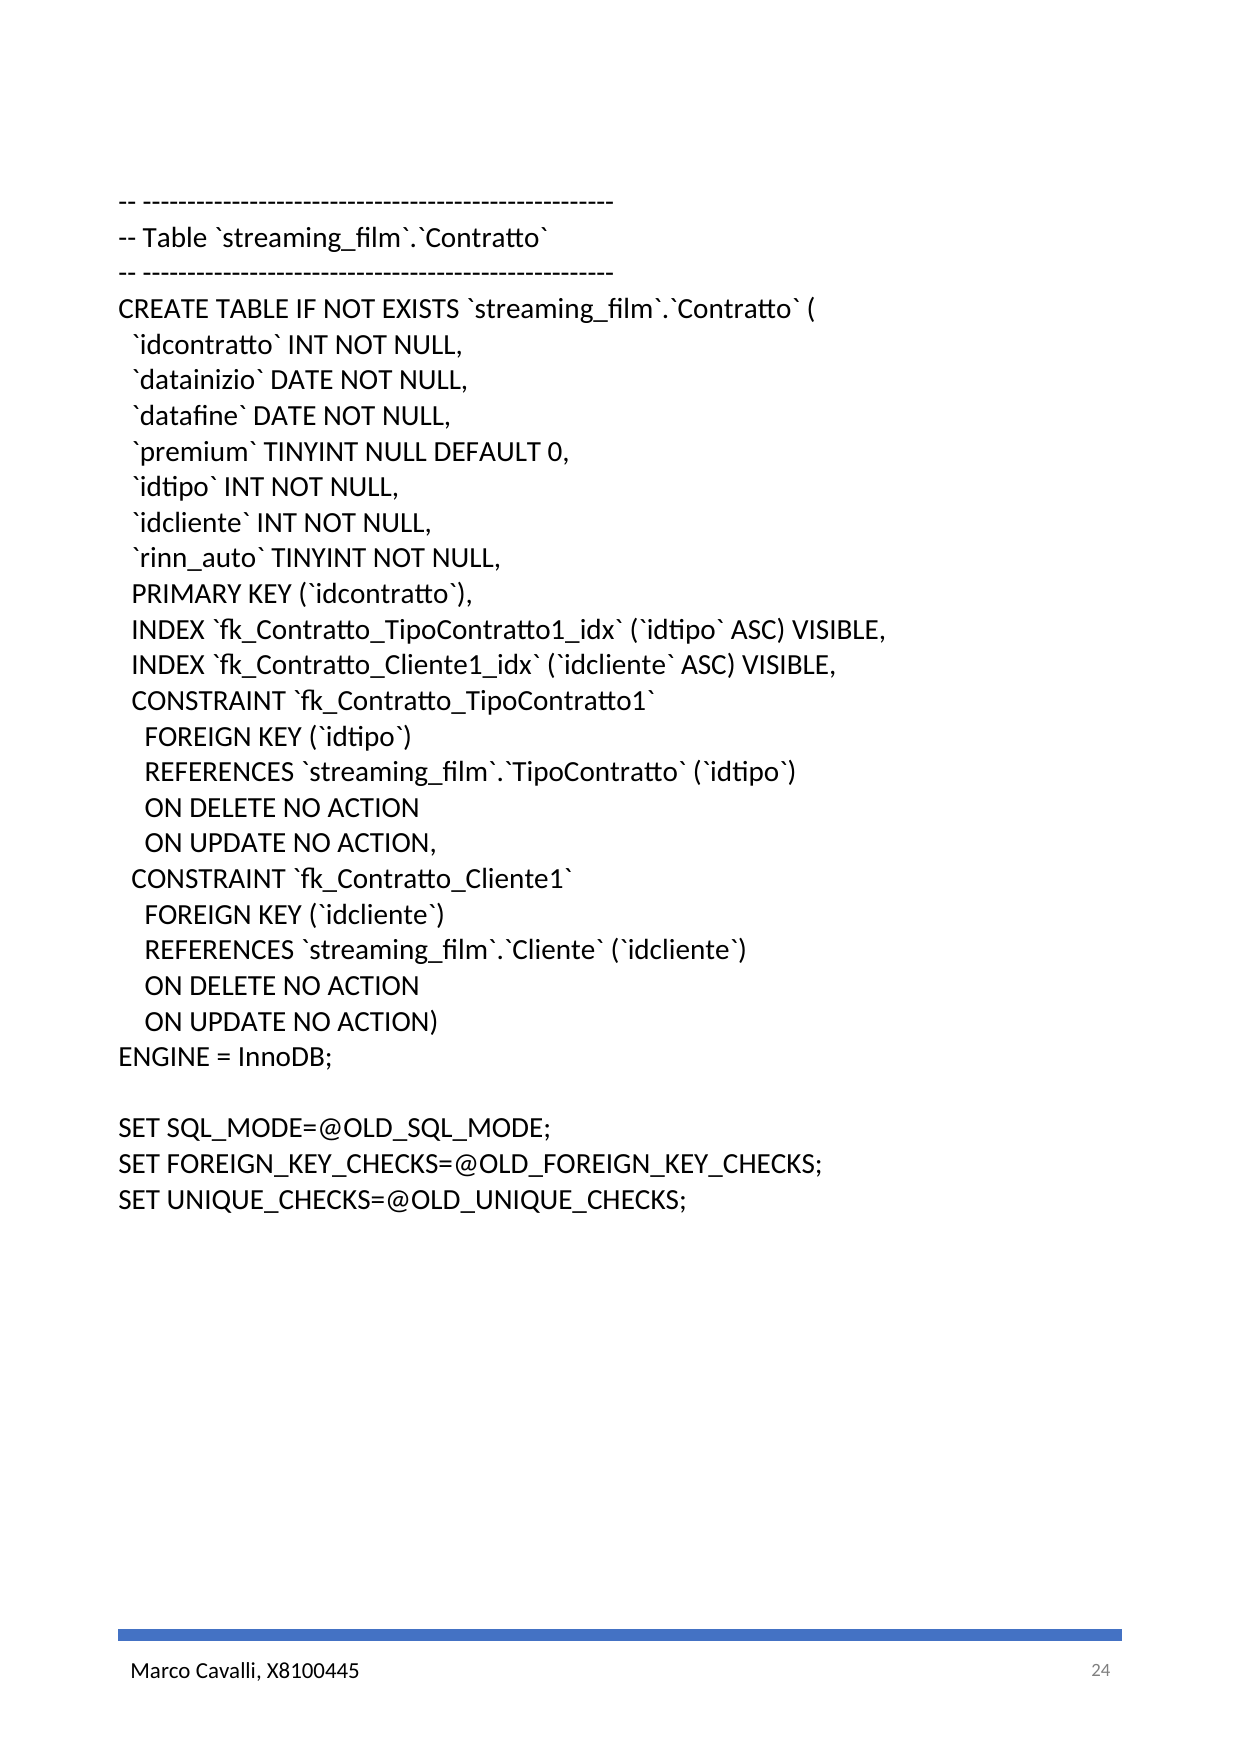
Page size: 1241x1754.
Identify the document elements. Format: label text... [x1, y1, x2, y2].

text ON UPDATE NO ACTION) [118, 1003, 1122, 1038]
text `rinn_auto` TINYINT NOT NULL, [118, 539, 1122, 575]
text FOREIGN KEY (`idtipo`) [118, 718, 1122, 753]
text `idcliente` INT NOT NULL, [118, 504, 1122, 539]
text ON UPDATE NO ACTION, [118, 824, 1122, 860]
text -- ----------------------------------------------------- [118, 254, 1122, 290]
text -- ----------------------------------------------------- [118, 183, 1122, 219]
text `datainizio` DATE NOT NULL, [118, 361, 1122, 397]
text CONSTRAINT `fk_Contratto_Cliente1` [118, 860, 1122, 896]
text ENGINE = InnoDB; [118, 1038, 1122, 1074]
text FOREIGN KEY (`idcliente`) [118, 896, 1122, 931]
text SET SQL_MODE=@OLD_SQL_MODE; [118, 1109, 1122, 1145]
text INDEX `fk_Contratto_Cliente1_idx` (`idcliente` ASC) VISIBLE, [118, 646, 1122, 682]
text `premium` TINYINT NULL DEFAULT 0, [118, 433, 1122, 468]
text -- Table `streaming_film`.`Contratto` [118, 219, 1122, 254]
text `idtipo` INT NOT NULL, [118, 468, 1122, 504]
text ON DELETE NO ACTION [118, 967, 1122, 1003]
text REFERENCES `streaming_film`.`TipoContratto` (`idtipo`) [118, 753, 1122, 789]
text ON DELETE NO ACTION [118, 789, 1122, 824]
text INDEX `fk_Contratto_TipoContratto1_idx` (`idtipo` ASC) VISIBLE, [118, 611, 1122, 646]
text SET UNIQUE_CHECKS=@OLD_UNIQUE_CHECKS; [118, 1181, 1122, 1216]
text CREATE TABLE IF NOT EXISTS `streaming_film`.`Contratto` ( [118, 290, 1122, 326]
text `datafine` DATE NOT NULL, [118, 397, 1122, 433]
text SET FOREIGN_KEY_CHECKS=@OLD_FOREIGN_KEY_CHECKS; [118, 1145, 1122, 1181]
text REFERENCES `streaming_film`.`Cliente` (`idcliente`) [118, 931, 1122, 967]
text `idcontratto` INT NOT NULL, [118, 326, 1122, 361]
text PRIMARY KEY (`idcontratto`), [118, 575, 1122, 611]
text CONSTRAINT `fk_Contratto_TipoContratto1` [118, 682, 1122, 718]
